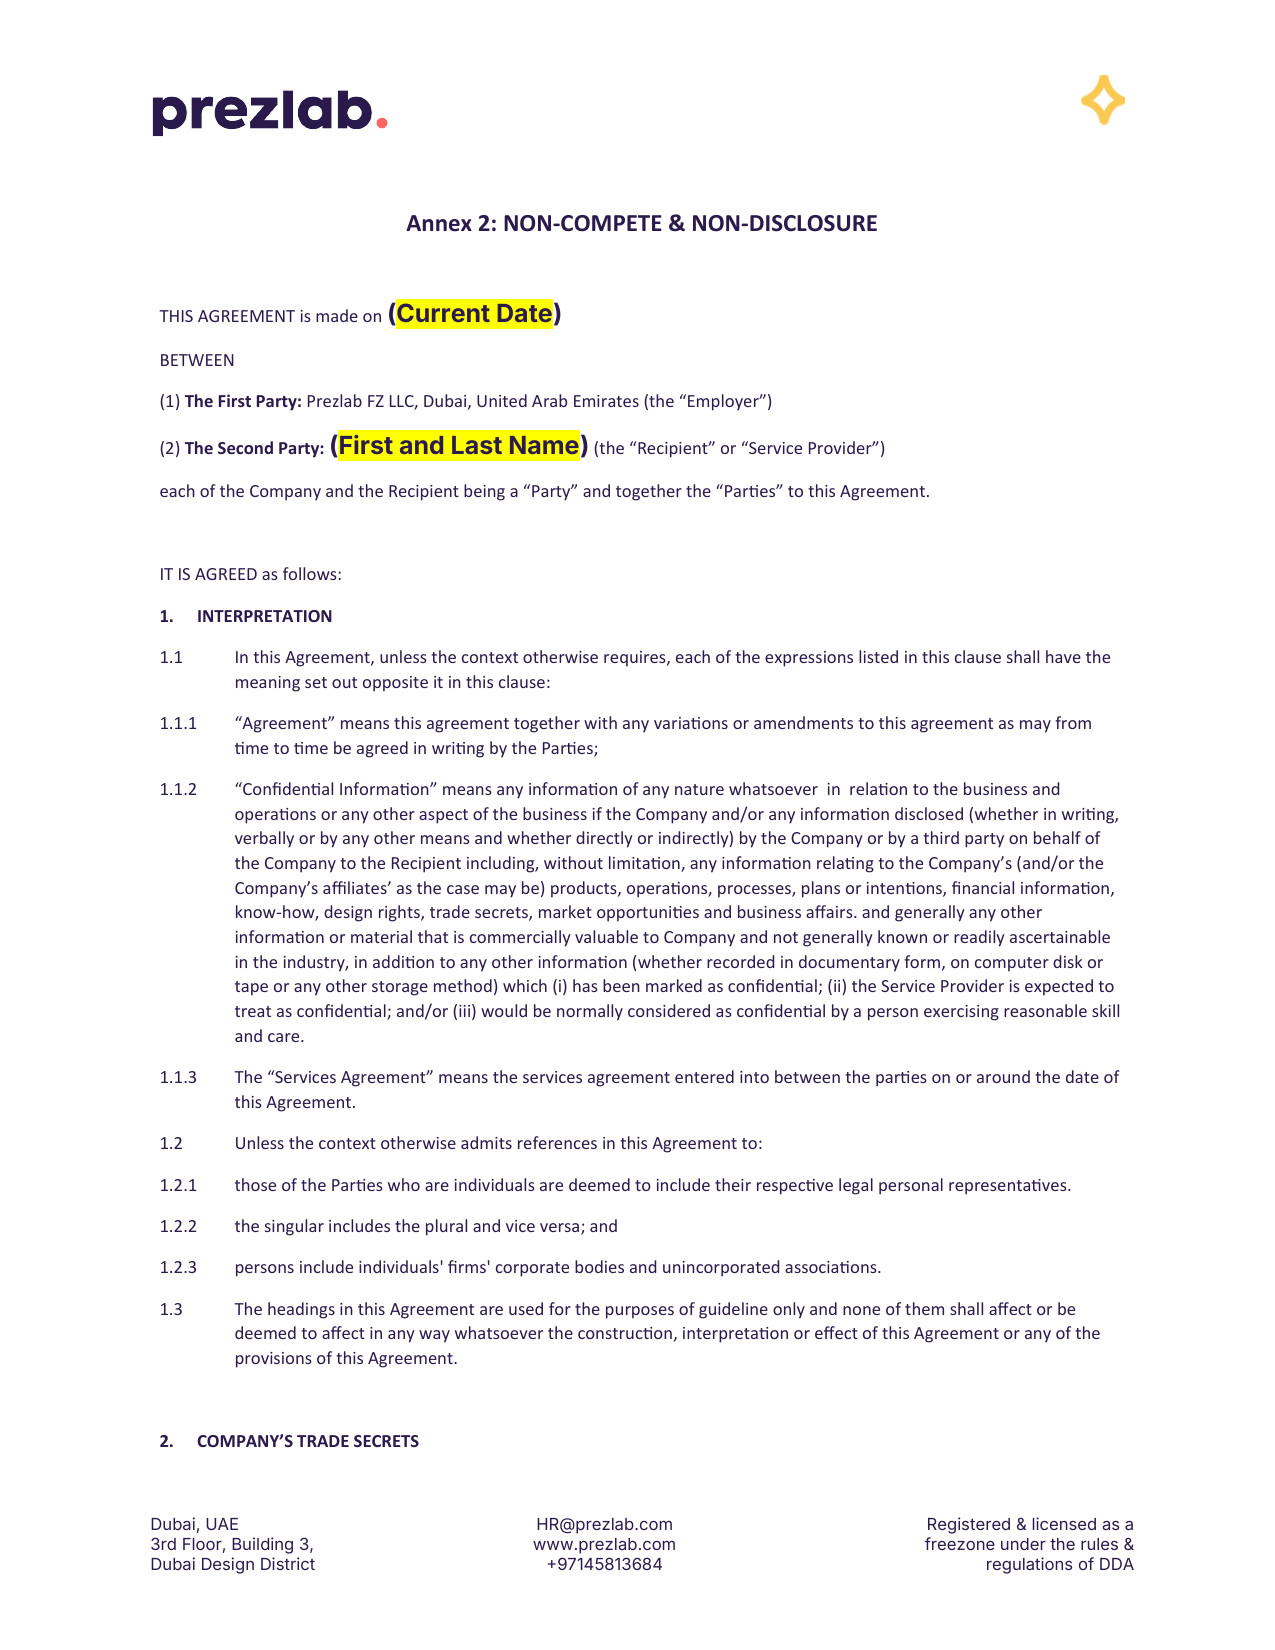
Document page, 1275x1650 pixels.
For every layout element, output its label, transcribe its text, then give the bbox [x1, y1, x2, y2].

text IT IS AGREED as follows: [159, 562, 1125, 585]
text 1.1.1 “Agreement” means this agreement together with any variations or amendments to this agreement as may from time to time be agreed in writing by the Parties; [159, 711, 1125, 759]
text 1.1.3 The “Services Agreement” means the services agreement entered into between the parties on or around the date of this Agreement. [159, 1065, 1125, 1113]
text BETWEEN [159, 348, 1125, 371]
text Annex 2: NON-COMPETE & NON-DISCLOSURE [159, 207, 1125, 238]
list COMPANY’S TRADE SECRETS [159, 1429, 1125, 1452]
picture [1081, 75, 1125, 125]
text each of the Company and the Recipient being a “Party” and together the “Parties” to this Agreement. [159, 480, 1125, 503]
picture [118, 75, 422, 151]
list Unless the context otherwise admits references in this Agreement to: [159, 1131, 1125, 1154]
list INTERPRETATION [159, 604, 1125, 627]
list persons include individuals' firms' corporate bodies and unincorporated associations. [159, 1256, 1125, 1278]
list In this Agreement, unless the context otherwise requires, each of the expressions listed in this clause shall have the meaning set out opposite it in this clause: [159, 645, 1125, 693]
list those of the Parties who are individuals are deemed to include their respective legal personal representatives. [159, 1173, 1125, 1196]
list the singular includes the plural and vice versa; and [159, 1214, 1125, 1237]
text (1) The First Party: Prezlab FZ LLC, Dubai, United Arab Emirates (the “Employer”) [159, 389, 1125, 412]
list The headings in this Agreement are used for the purposes of guideline only and none of them shall affect or be deemed to affect in any way whatsoever the construction, interpretation or effect of this Agreement or any of the provisions of this Agreement. [159, 1297, 1125, 1369]
text (2) The Second Party: (First and Last Name) (the “Recipient” or “Service Provider”) [159, 430, 338, 461]
text 1.1.2 “Confidential Information” means any information of any nature whatsoever in relation to the business and operations or any other aspect of the business if the Company and/or any information disclosed (whether in writing, verbally or by any other means and whether directly or indirectly) by the Company or by a third party on behalf of the Company to the Recipient including, without limitation, any information relating to the Company’s (and/or the Company’s affiliates’ as the case may be) products, operations, processes, plans or intentions, financial information, know-how, design rights, trade secrets, market opportunities and business affairs. and generally any other information or material that is commercially valuable to Company and not generally known or readily ascertainable in the industry, in addition to any other information (whether recorded in documentary form, on computer disk or tape or any other storage method) which (i) has been marked as confidential; (ii) the Service Provider is expected to treat as confidential; and/or (iii) would be normally considered as confidential by a person exercising reasonable skill and care. [159, 777, 1125, 1047]
text THIS AGREEMENT is made on (Current Date) [159, 298, 1125, 329]
text (2) The Second Party: (First and Last Name) (the “Recipient” or “Service Provider”) [580, 430, 1125, 461]
